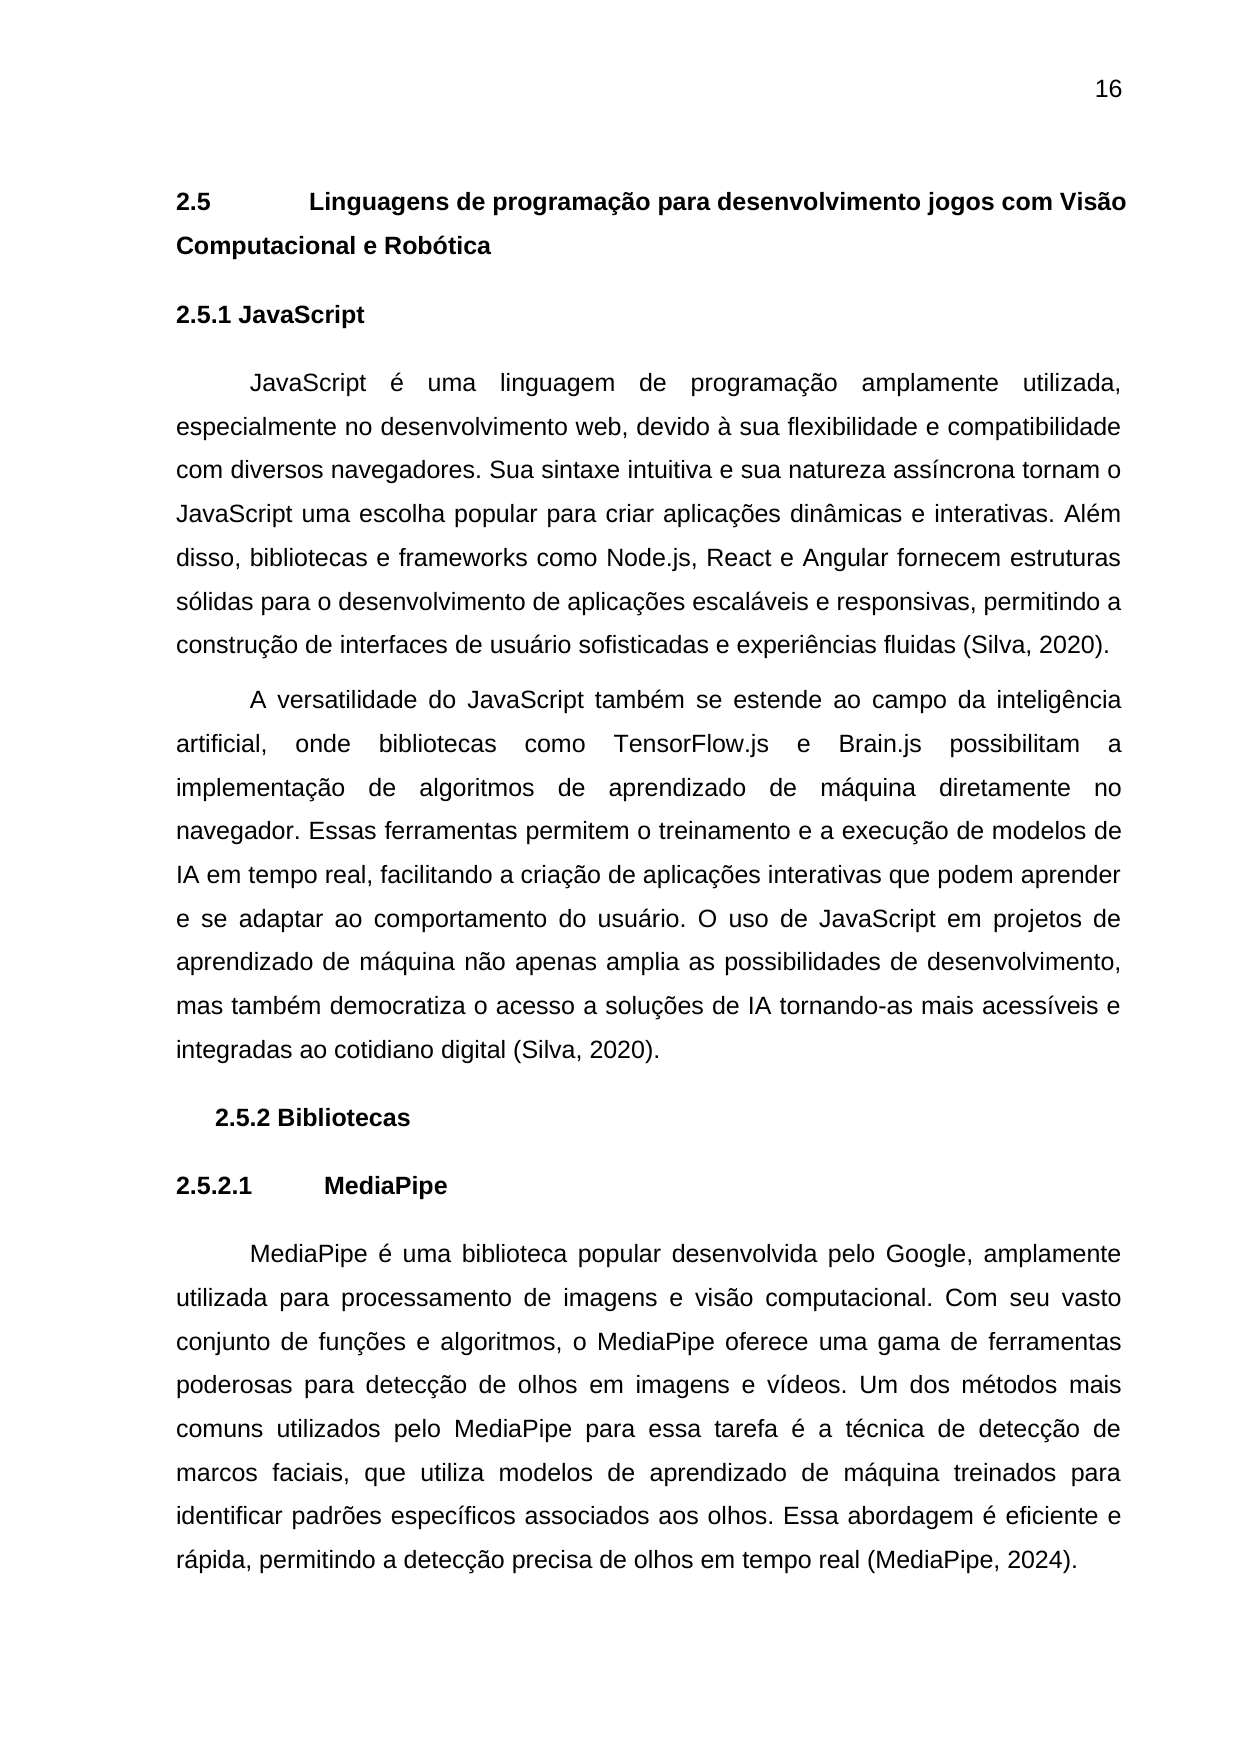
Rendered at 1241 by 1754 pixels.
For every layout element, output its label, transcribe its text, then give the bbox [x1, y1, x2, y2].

subtitle 2.5.2.1 MediaPipe [176, 1171, 1134, 1200]
subtitle 2.5.2 Bibliotecas [215, 1103, 1134, 1131]
subtitle 2.5.1 JavaScript [176, 300, 1134, 328]
text JavaScript é uma linguagem de programação amplamente utilizada, especialmente no desenvolvimento web, devido à sua flexibilidade e compatibilidade com diversos navegadores. Sua sintaxe intuitiva e sua natureza assíncrona tornam o JavaScript uma escolha popular para criar aplicações dinâmicas e interativas. Além disso, bibliotecas e frameworks como Node.js, React e Angular fornecem estruturas sólidas para o desenvolvimento de aplicações escaláveis e responsivas, permitindo a construção de interfaces de usuário sofisticadas e experiências fluidas (Silva, 2020). [176, 368, 1123, 659]
subtitle 2.5 Linguagens de programação para desenvolvimento jogos com Visão [176, 187, 1134, 216]
text A versatilidade do JavaScript também se estende ao campo da inteligência artificial, onde bibliotecas como TensorFlow.js e Brain.js possibilitam a implementação de algoritmos de aprendizado de máquina diretamente no navegador. Essas ferramentas permitem o treinamento e a execução de modelos de IA em tempo real, facilitando a criação de aplicações interativas que podem aprender e se adaptar ao comportamento do usuário. O uso de JavaScript em projetos de aprendizado de máquina não apenas amplia as possibilidades de desenvolvimento, mas também democratiza o acesso a soluções de IA tornando-as mais acessíveis e integradas ao cotidiano digital (Silva, 2020). [176, 685, 1123, 1063]
subtitle Computacional e Robótica [176, 231, 1134, 260]
text MediaPipe é uma biblioteca popular desenvolvida pelo Google, amplamente utilizada para processamento de imagens e visão computacional. Com seu vasto conjunto de funções e algoritmos, o MediaPipe oferece uma gama de ferramentas poderosas para detecção de olhos em imagens e vídeos. Um dos métodos mais comuns utilizados pelo MediaPipe para essa tarefa é a técnica de detecção de marcos faciais, que utiliza modelos de aprendizado de máquina treinados para identificar padrões específicos associados aos olhos. Essa abordagem é eficiente e rápida, permitindo a detecção precisa de olhos em tempo real (MediaPipe, 2024). [176, 1239, 1123, 1574]
